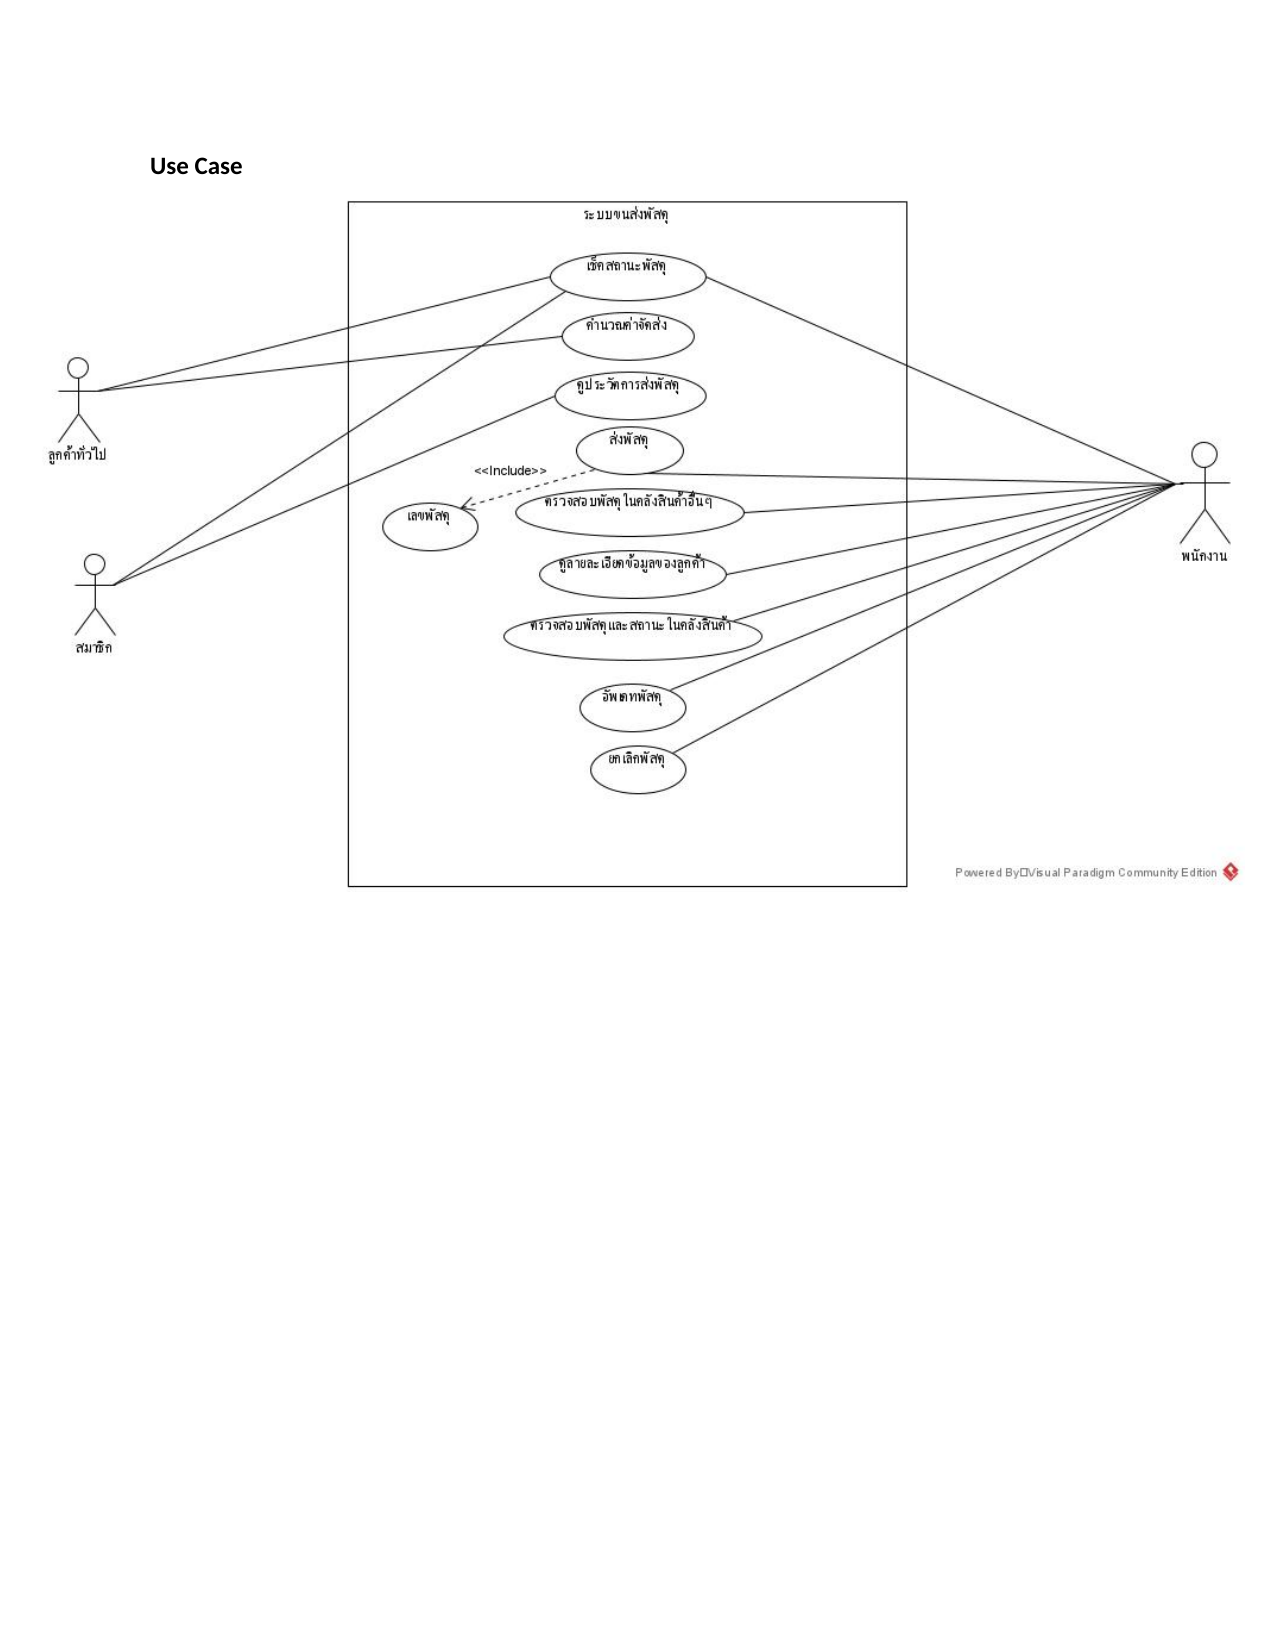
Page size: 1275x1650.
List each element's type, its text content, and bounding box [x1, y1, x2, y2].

text Use Case [150, 150, 1125, 181]
picture [33, 200, 1245, 892]
